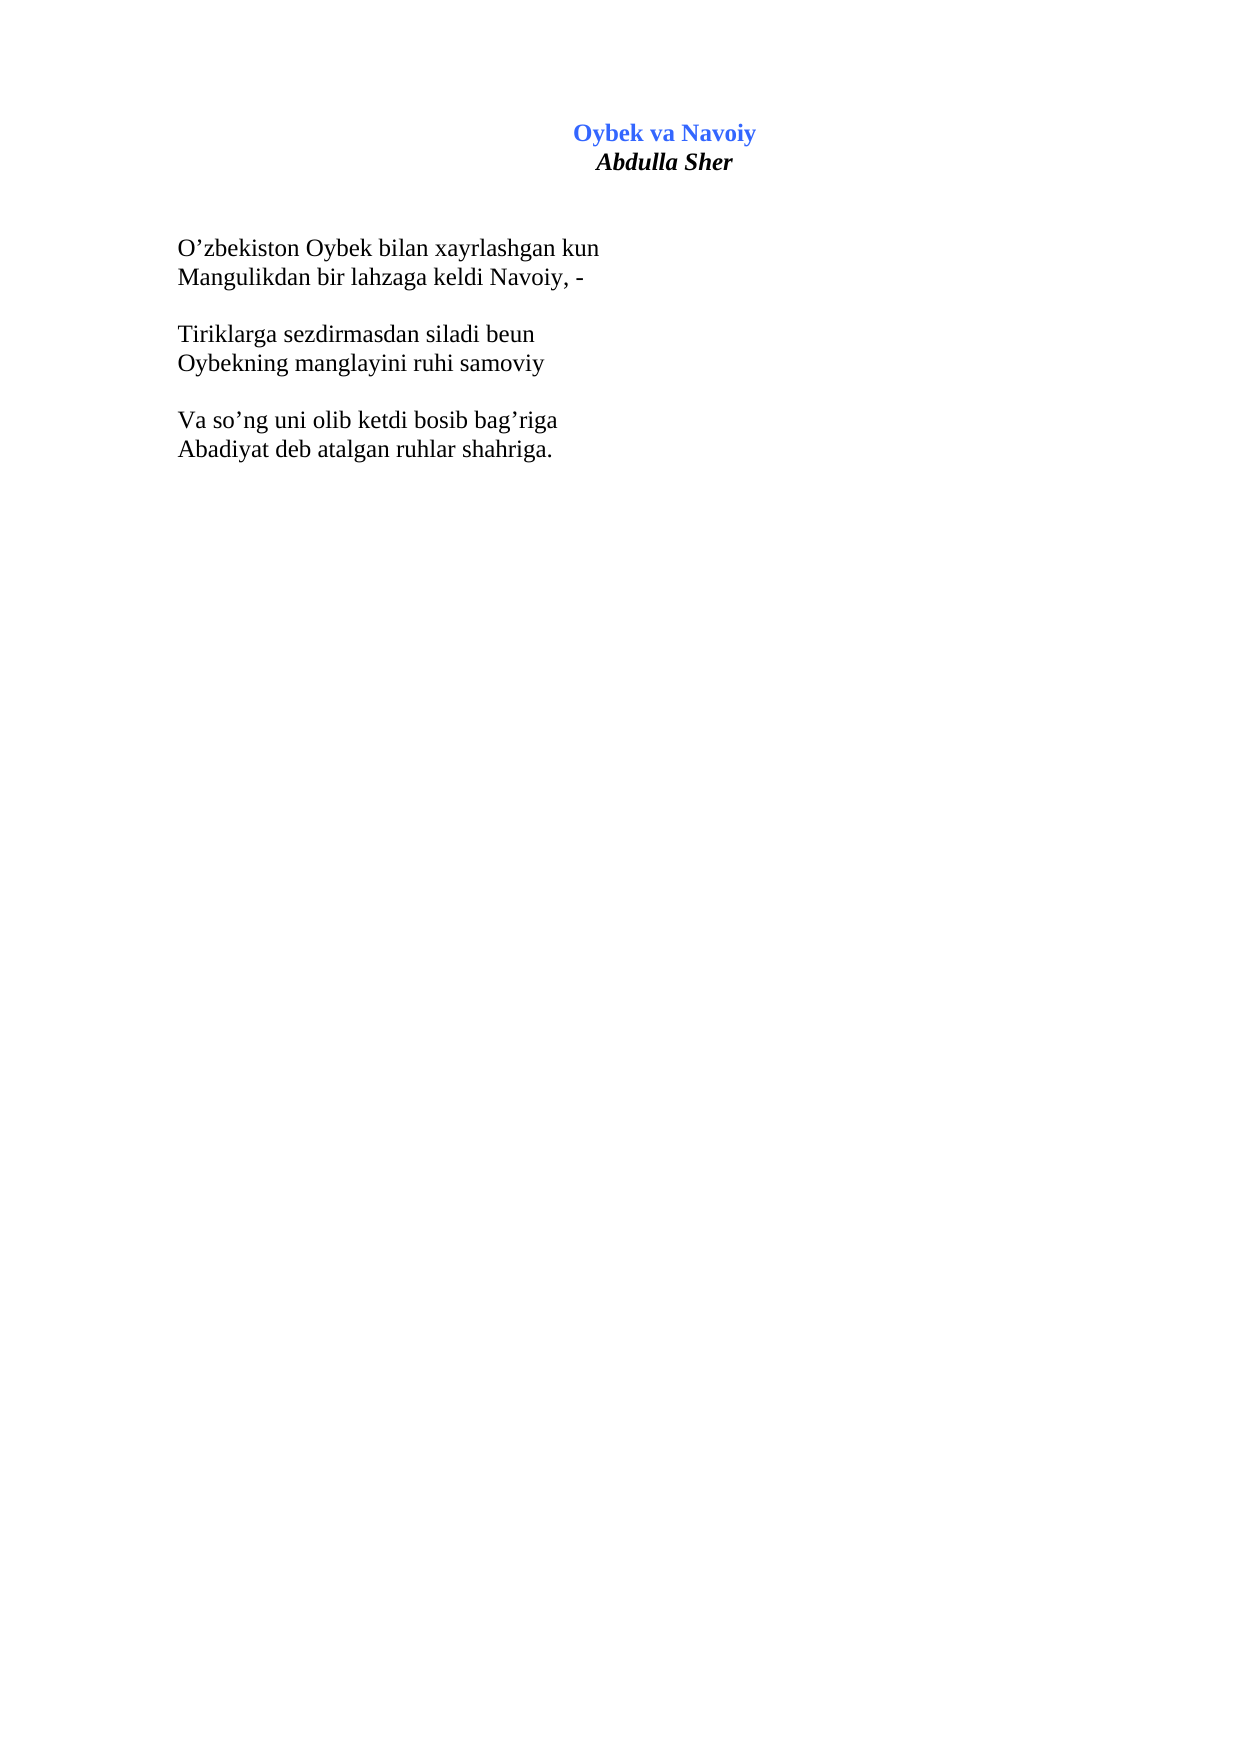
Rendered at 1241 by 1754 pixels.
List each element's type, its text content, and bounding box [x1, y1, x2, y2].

text Abadiyat deb atalgan ruhlar shahriga. [177, 434, 1152, 463]
text Tiriklarga sezdirmasdan siladi beun [177, 319, 1152, 348]
text Va so’ng uni olib ketdi bosib bag’riga [177, 406, 1152, 434]
text O’zbekiston Oybek bilan xayrlashgan kun [177, 233, 1152, 262]
text Mangulikdan bir lahzaga keldi Navoiy, - [177, 262, 1152, 291]
text Abdulla Sher [177, 147, 1152, 176]
text Oybekning manglayini ruhi samoviy [177, 348, 1152, 377]
subtitle Oybek va Navoiy [177, 118, 1152, 147]
